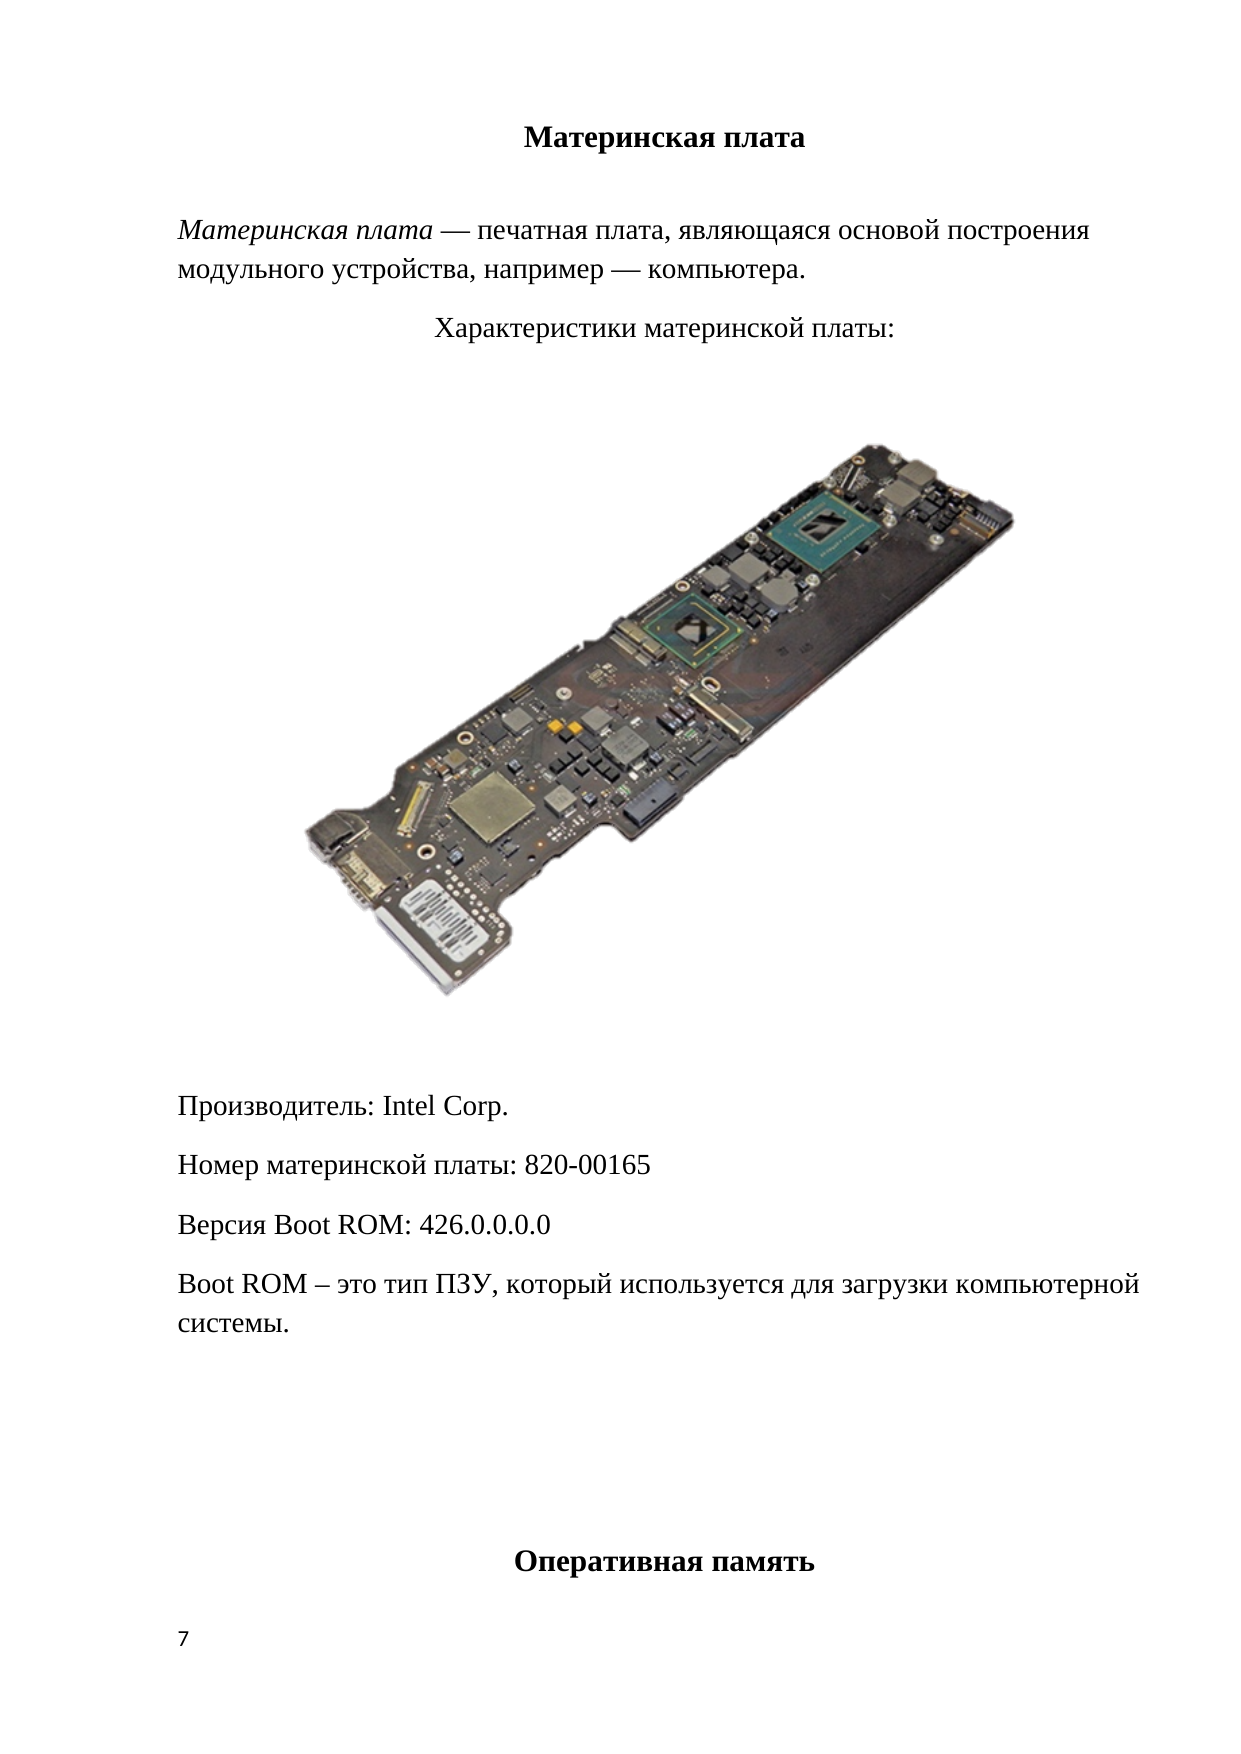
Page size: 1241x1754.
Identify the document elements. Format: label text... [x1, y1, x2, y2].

text Материнская плата — печатная плата, являющаяся основой построения модульного устройства, например — компьютера. [177, 212, 1152, 284]
text Boot ROM – это тип ПЗУ, который используется для загрузки компьютерной системы. [177, 1266, 1152, 1338]
picture [284, 429, 1045, 1004]
subtitle Оперативная память [177, 1542, 1152, 1578]
text Характеристики материнской платы: [177, 310, 1152, 344]
subtitle Материнская плата [177, 118, 1152, 154]
text Версия Boot ROM: 426.0.0.0.0 [177, 1207, 1152, 1240]
text Номер материнской платы: 820-00165 [177, 1147, 1152, 1181]
text Производитель: Intel Corp. [177, 1088, 1152, 1122]
